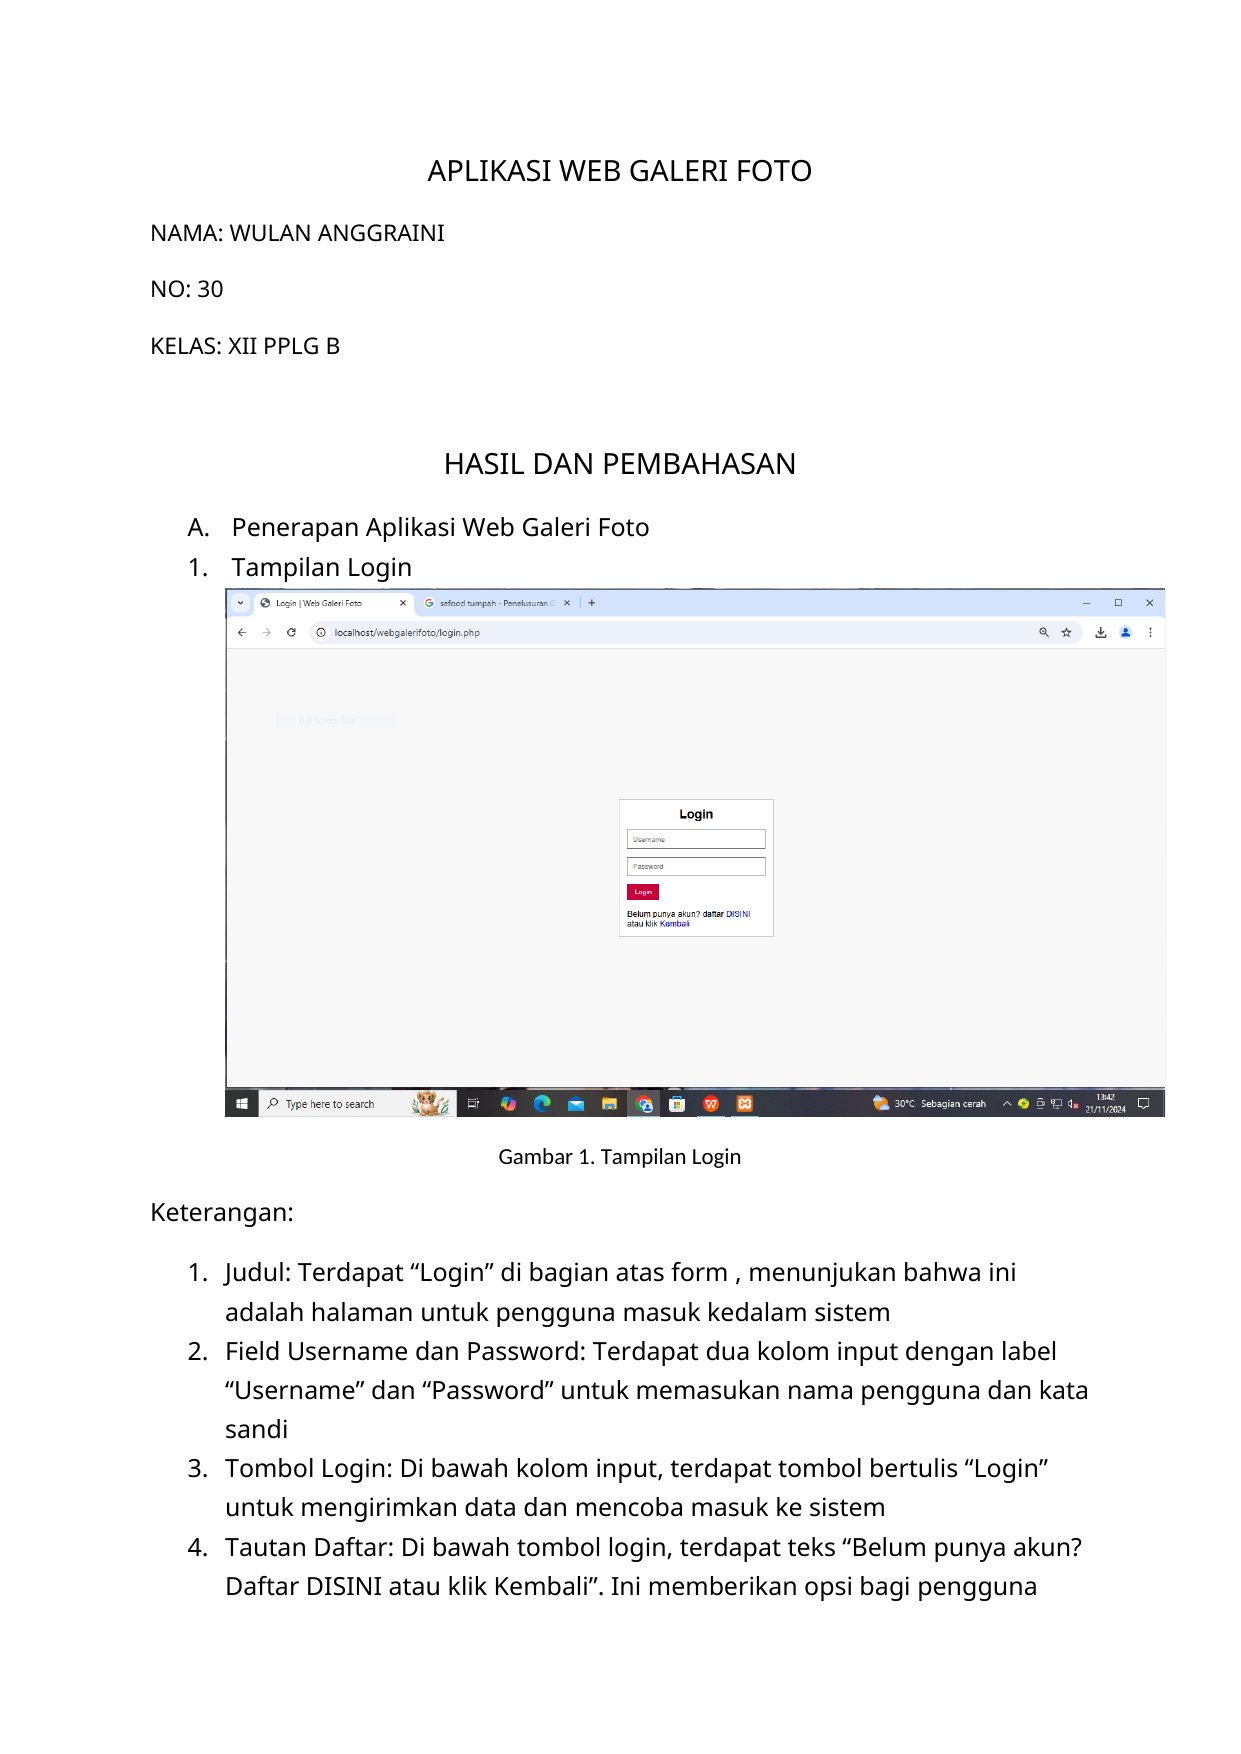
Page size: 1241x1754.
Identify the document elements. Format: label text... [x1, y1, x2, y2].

text NAMA: WULAN ANGGRAINI [150, 216, 1090, 248]
text KELAS: XII PPLG B [150, 330, 1090, 361]
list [187, 1529, 1090, 1602]
list Tampilan Login [187, 549, 1090, 583]
text APLIKASI WEB GALERI FOTO [150, 150, 1090, 190]
text Gambar 1. Tampilan Login [150, 1142, 1090, 1170]
text NO: 30 [150, 273, 1090, 304]
list Field Username dan Password: Terdapat dua kolom input dengan label “Username” dan “Password” untuk memasukan nama pengguna dan kata sandi [187, 1333, 1090, 1446]
picture [225, 588, 1166, 1117]
text HASIL DAN PEMBAHASAN [150, 443, 1090, 483]
list Penerapan Aplikasi Web Galeri Foto [187, 510, 1090, 544]
list Tombol Login: Di bawah kolom input, terdapat tombol bertulis “Login” untuk mengirimkan data dan mencoba masuk ke sistem [187, 1451, 1090, 1524]
text Keterangan: [150, 1195, 1090, 1229]
list Judul: Terdapat “Login” di bagian atas form , menunjukan bahwa ini adalah halaman untuk pengguna masuk kedalam sistem [187, 1255, 1090, 1328]
